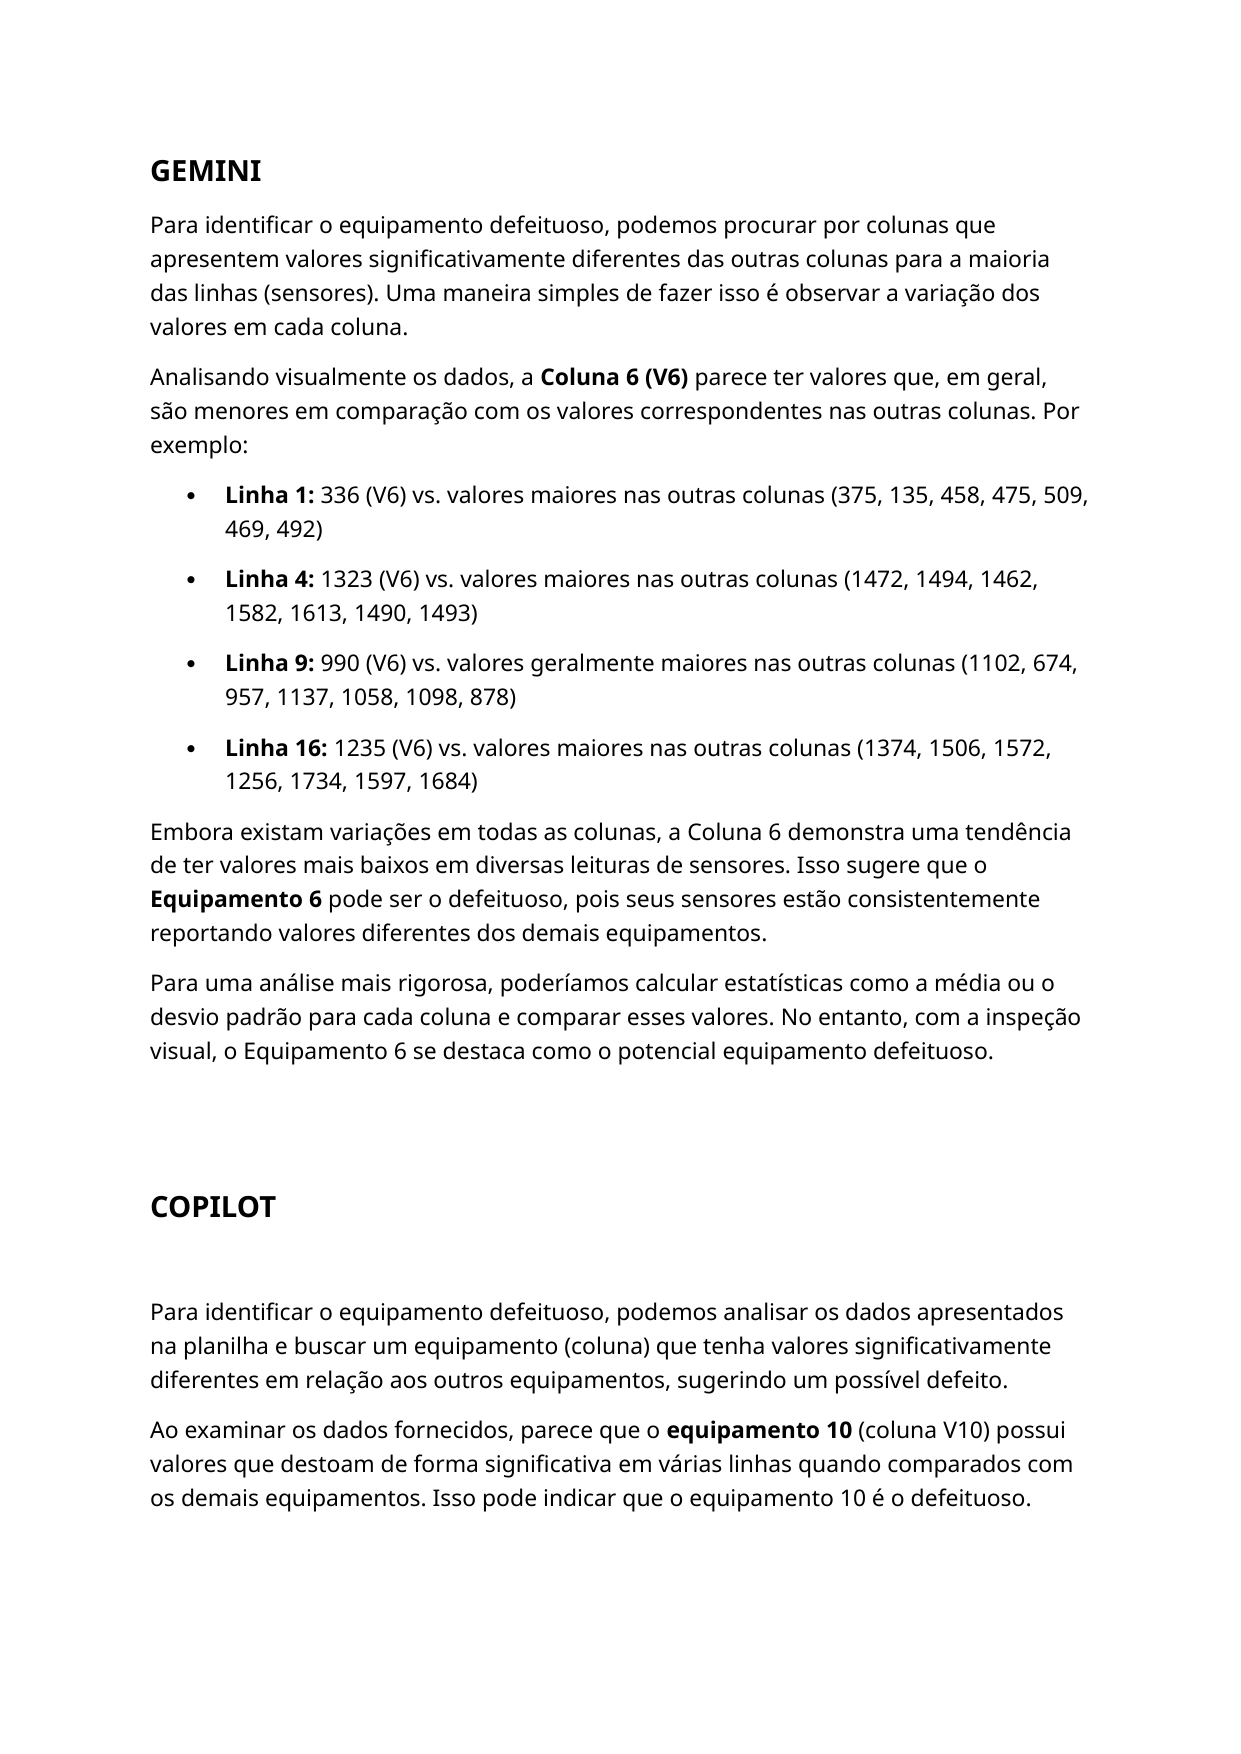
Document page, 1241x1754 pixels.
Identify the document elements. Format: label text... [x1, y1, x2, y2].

text Para identificar o equipamento defeituoso, podemos procurar por colunas que apresentem valores significativamente diferentes das outras colunas para a maioria das linhas (sensores). Uma maneira simples de fazer isso é observar a variação dos valores em cada coluna. [150, 209, 1090, 342]
text Para uma análise mais rigorosa, poderíamos calcular estatísticas como a média ou o desvio padrão para cada coluna e comparar esses valores. No entanto, com a inspeção visual, o Equipamento 6 se destaca como o potencial equipamento defeituoso. [150, 967, 1090, 1066]
text COPILOT [150, 1186, 1090, 1226]
list Linha 9: 990 (V6) vs. valores geralmente maiores nas outras colunas (1102, 674, 957, 1137, 1058, 1098, 878) [187, 647, 1090, 712]
text Para identificar o equipamento defeituoso, podemos analisar os dados apresentados na planilha e buscar um equipamento (coluna) que tenha valores significativamente diferentes em relação aos outros equipamentos, sugerindo um possível defeito. [150, 1296, 1090, 1395]
text GEMINI [150, 150, 1090, 190]
text Ao examinar os dados fornecidos, parece que o equipamento 10 (coluna V10) possui valores que destoam de forma significativa em várias linhas quando comparados com os demais equipamentos. Isso pode indicar que o equipamento 10 é o defeituoso. [150, 1414, 1090, 1513]
text Embora existam variações em todas as colunas, a Coluna 6 demonstra uma tendência de ter valores mais baixos em diversas leituras de sensores. Isso sugere que o Equipamento 6 pode ser o defeituoso, pois seus sensores estão consistentemente reportando valores diferentes dos demais equipamentos. [150, 816, 1090, 948]
list Linha 1: 336 (V6) vs. valores maiores nas outras colunas (375, 135, 458, 475, 509, 469, 492) [187, 479, 1090, 544]
list Linha 4: 1323 (V6) vs. valores maiores nas outras colunas (1472, 1494, 1462, 1582, 1613, 1490, 1493) [187, 563, 1090, 628]
list Linha 16: 1235 (V6) vs. valores maiores nas outras colunas (1374, 1506, 1572, 1256, 1734, 1597, 1684) [187, 732, 1090, 797]
text Analisando visualmente os dados, a Coluna 6 (V6) parece ter valores que, em geral, são menores em comparação com os valores correspondentes nas outras colunas. Por exemplo: [150, 361, 1090, 460]
